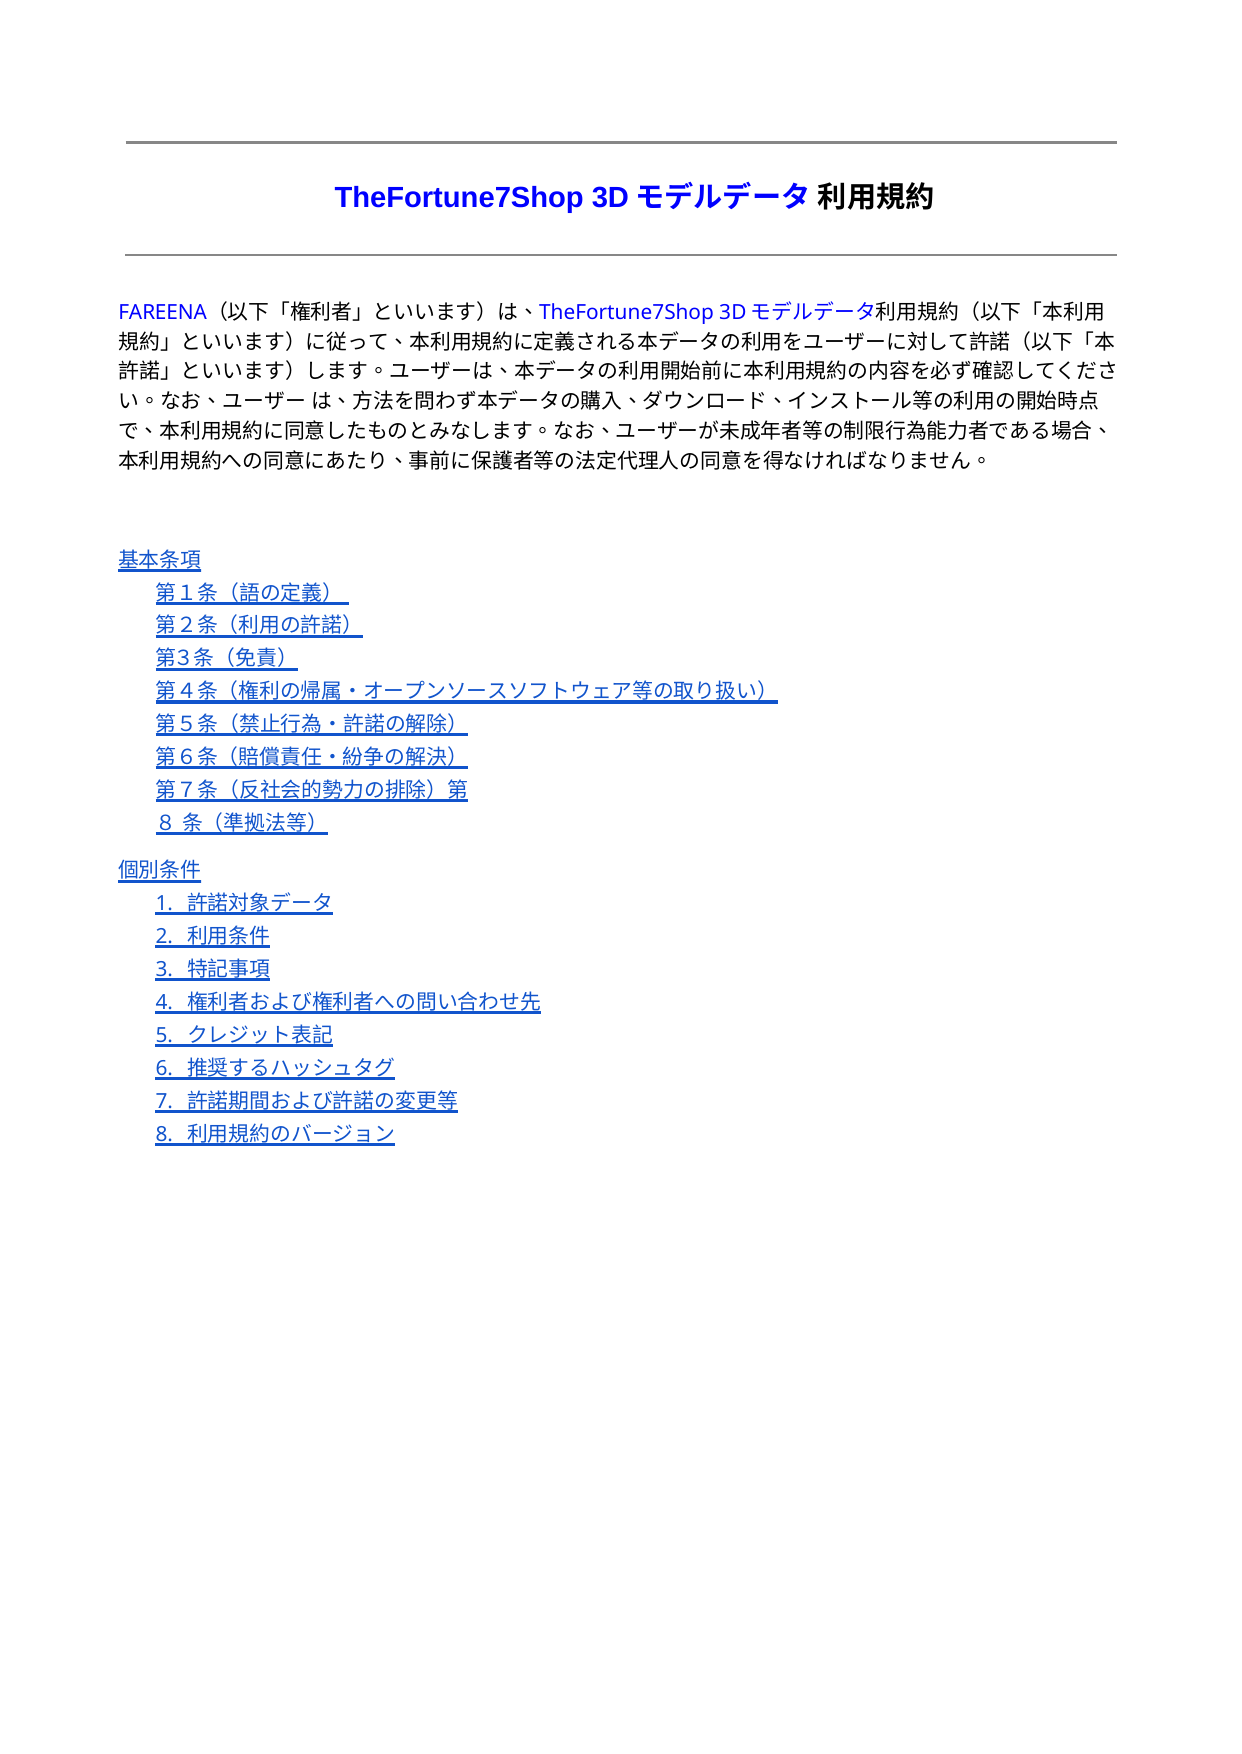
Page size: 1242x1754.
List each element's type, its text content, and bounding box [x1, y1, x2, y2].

text 第１条（語の定義） 第２条（利用の許諾）第３条（免責） [156, 578, 364, 672]
list 利用条件 [155, 921, 1173, 949]
text 第６条（賠償責任・紛争の解決）第７条（反社会的勢力の排除）第８ 条（準拠法等） [156, 742, 468, 766]
text 第６条（賠償責任・紛争の解決）第７条（反社会的勢力の排除）第８ 条（準拠法等） [156, 769, 468, 799]
list 利用規約のバージョン [155, 1119, 1173, 1147]
text TheFortune7Shop 3Dモデルデータ 利用規約 [96, 177, 1173, 216]
list 許諾期間および許諾の変更等 [155, 1086, 1173, 1114]
text 第６条（賠償責任・紛争の解決）第７条（反社会的勢力の排除）第８ 条（準拠法等） [156, 802, 468, 837]
list クレジット表記 [155, 1020, 1173, 1048]
list 特記事項 [155, 954, 1173, 983]
list 推奨するハッシュタグ [155, 1053, 1173, 1082]
text 第４条（権利の帰属・オープンソースソフトウェア等の取り扱い）第５条（禁止行為・許諾の解除） [156, 676, 781, 738]
text FAREENA（以下「権利者」といいます）は、TheFortune7Shop 3Dモデルデータ利用規約（以下「本利用規約」といいます）に従って、本利用規約に定義される本データの利用をユーザーに対して許諾（以下「本許諾」といいます）します。ユーザーは、本データの利用開始前に本利用規約の内容を必ず確認してください。なお、ユーザー は、方法を問わず本データの購入、ダウンロード、インストール等の利用の開始時点で、本利用規約に同意したものとみなします。なお、ユーザーが未成年者等の制限行為能力者である場合、本利用規約への同意にあたり、事前に保護者等の法定代理人の同意を得なければなりません。 [118, 297, 1118, 474]
text 基本条項 [118, 545, 1173, 573]
list 許諾対象データ [155, 888, 1173, 917]
text 個別条件 [118, 856, 1173, 884]
list 権利者および権利者への問い合わせ先 [155, 987, 1173, 1016]
